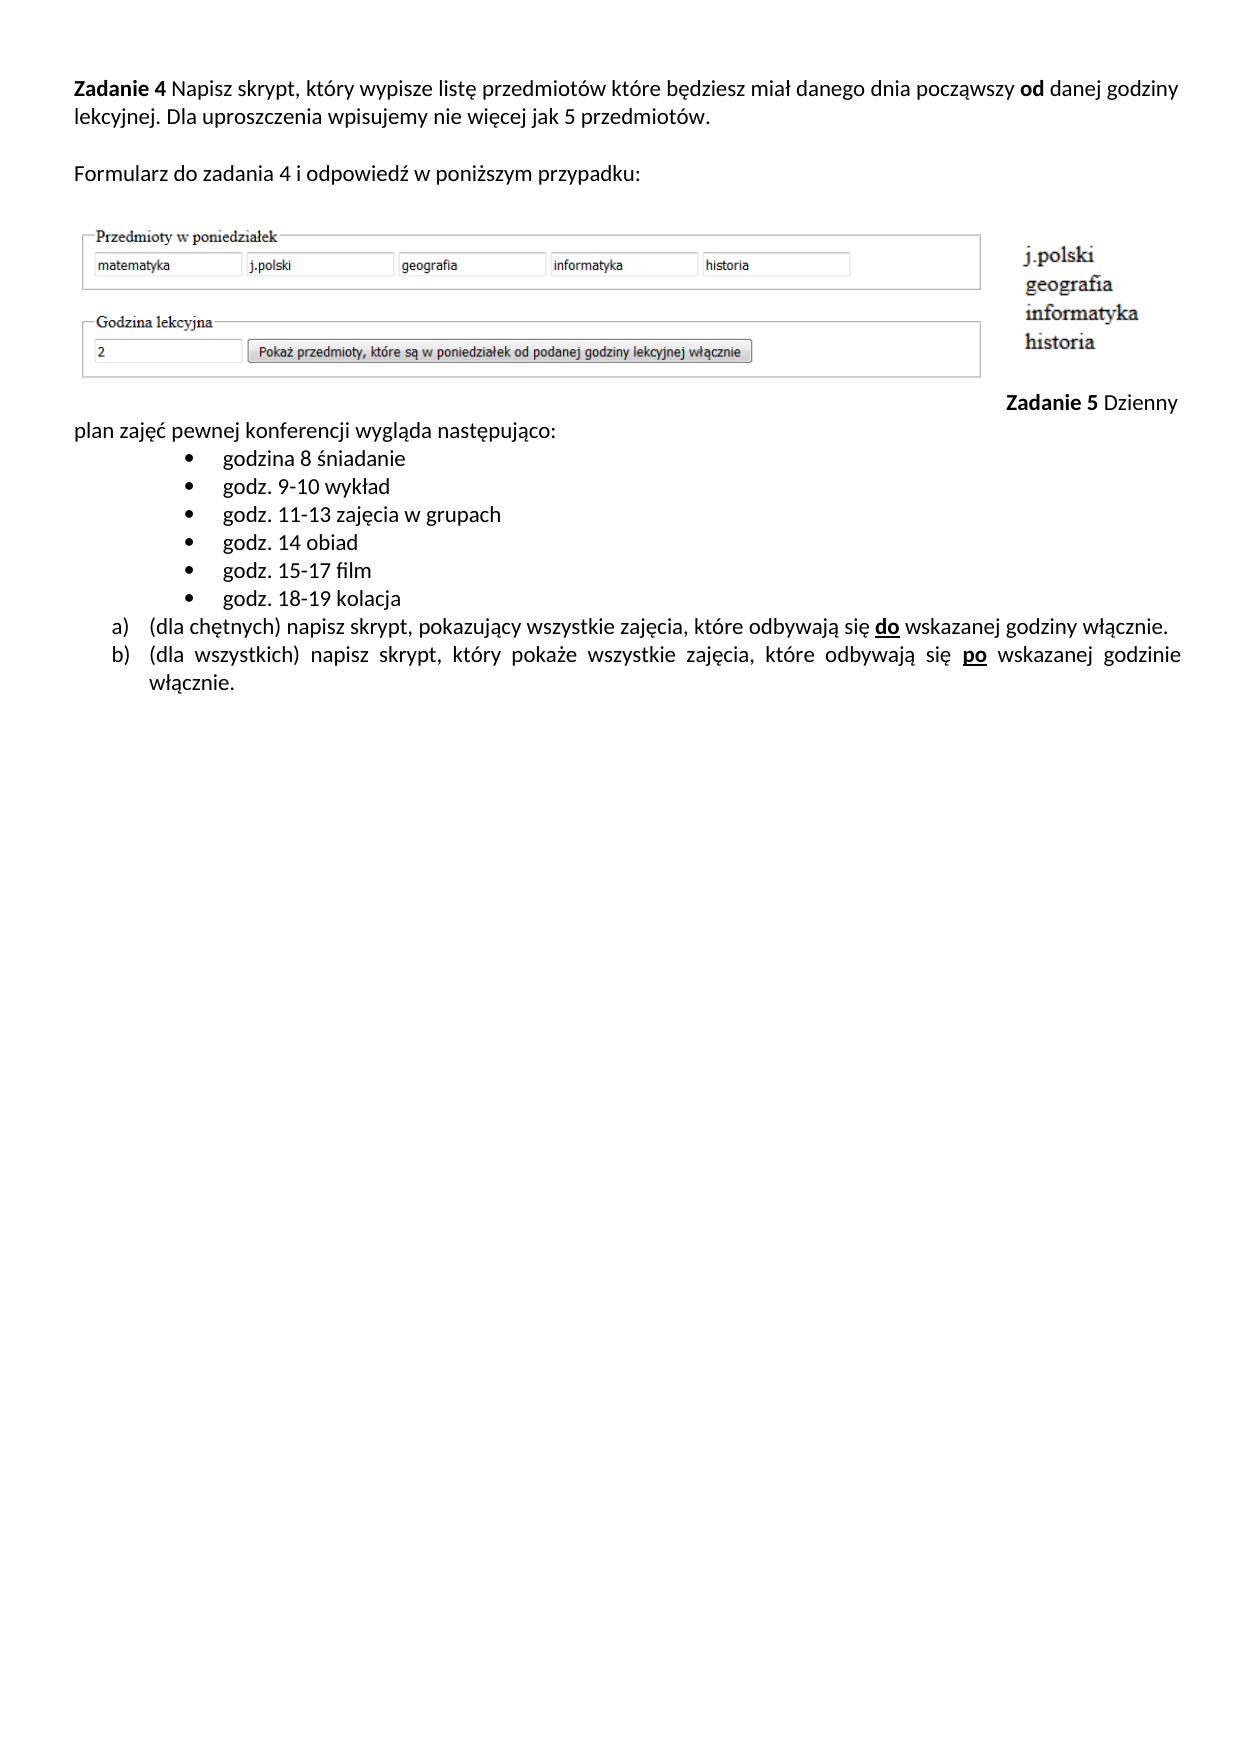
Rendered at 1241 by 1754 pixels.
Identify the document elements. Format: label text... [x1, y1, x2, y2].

list godz. 15-17 film [185, 556, 1181, 584]
text Zadanie 4 Napisz skrypt, który wypisze listę przedmiotów które będziesz miał danego dnia począwszy od danej godziny lekcyjnej. Dla uproszczenia wpisujemy nie więcej jak 5 przedmiotów. [74, 74, 1181, 130]
list godz. 14 obiad [185, 528, 1181, 556]
list (dla wszystkich) napisz skrypt, który pokaże wszystkie zajęcia, które odbywają się po wskazanej godzinie włącznie. [111, 640, 1181, 696]
list godz. 9-10 wykład [185, 472, 1181, 500]
list godz. 18-19 kolacja [185, 584, 1181, 612]
text Zadanie 5 Dzienny plan zajęć pewnej konferencji wygląda następująco: [74, 273, 1181, 444]
list (dla chętnych) napisz skrypt, pokazujący wszystkie zajęcia, które odbywają się do wskazanej godziny włącznie. [111, 612, 1181, 640]
list godzina 8 śniadanie [185, 444, 1181, 472]
list godz. 11-13 zajęcia w grupach [185, 500, 1181, 528]
picture [1019, 239, 1159, 368]
text Formularz do zadania 4 i odpowiedź w poniższym przypadku: [74, 159, 1181, 187]
picture [77, 222, 988, 390]
